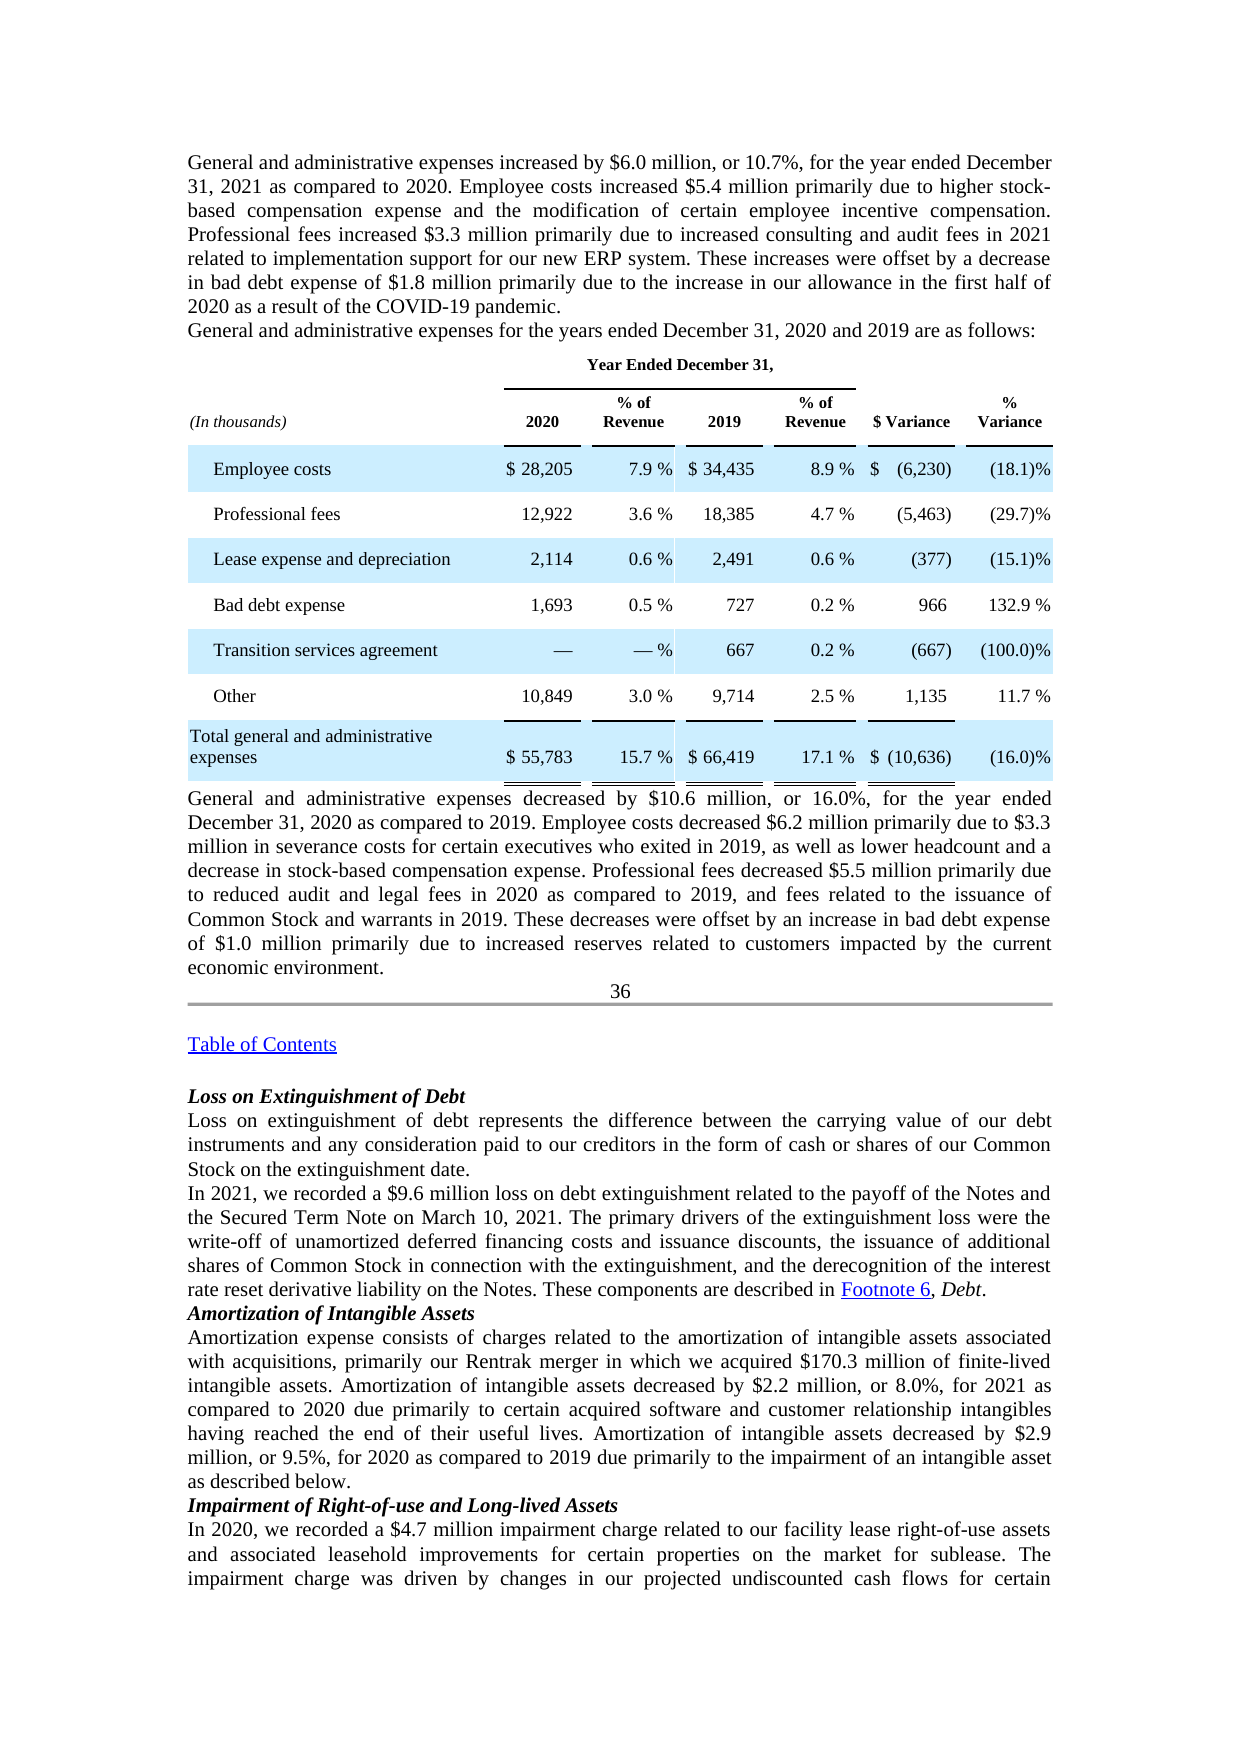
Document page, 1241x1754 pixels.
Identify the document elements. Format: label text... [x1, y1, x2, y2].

text General and administrative expenses decreased by $10.6 million, or 16.0%, for the year ended December 31, 2020 as compared to 2019. Employee costs decreased $6.2 million primarily due to $3.3 million in severance costs for certain executives who exited in 2019, as well as lower headcount and a decrease in stock-based compensation expense. Professional fees decreased $5.5 million primarily due to reduced audit and legal fees in 2020 as compared to 2019, and fees related to the issuance of Common Stock and warrants in 2019. These decreases were offset by an increase in bad debt expense of $1.0 million primarily due to increased reserves related to customers impacted by the current economic environment. [187, 786, 1053, 979]
text Impairment of Right-of-use and Long-lived Assets [187, 1493, 1053, 1517]
text Amortization expense consists of charges related to the amortization of intangible assets associated with acquisitions, primarily our Rentrak merger in which we acquired $170.3 million of finite-lived intangible assets. Amortization of intangible assets decreased by $2.2 million, or 8.0%, for 2021 as compared to 2020 due primarily to certain acquired software and customer relationship intangibles having reached the end of their useful lives. Amortization of intangible assets decreased by $2.9 million, or 9.5%, for 2020 as compared to 2019 due primarily to the impairment of an intangible asset as described below. [187, 1325, 1053, 1493]
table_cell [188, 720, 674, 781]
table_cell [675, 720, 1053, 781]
text Table of Contents [187, 1031, 1053, 1056]
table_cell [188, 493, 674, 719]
text Loss on extinguishment of debt represents the difference between the carrying value of our debt instruments and any consideration paid to our creditors in the form of cash or shares of our Common Stock on the extinguishment date. [187, 1108, 1053, 1181]
text 36 [187, 979, 1053, 1002]
text Loss on Extinguishment of Debt [187, 1084, 1053, 1108]
text General and administrative expenses for the years ended December 31, 2020 and 2019 are as follows: [187, 318, 1053, 342]
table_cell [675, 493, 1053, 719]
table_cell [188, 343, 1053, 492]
text In 2021, we recorded a $9.6 million loss on debt extinguishment related to the payoff of the Notes and the Secured Term Note on March 10, 2021. The primary drivers of the extinguishment loss were the write-off of unamortized deferred financing costs and issuance discounts, the issuance of additional shares of Common Stock in connection with the extinguishment, and the derecognition of the interest rate reset derivative liability on the Notes. These components are described in Footnote 6, Debt. [187, 1181, 1053, 1301]
text General and administrative expenses increased by $6.0 million, or 10.7%, for the year ended December 31, 2021 as compared to 2020. Employee costs increased $5.4 million primarily due to higher stock-based compensation expense and the modification of certain employee incentive compensation. Professional fees increased $3.3 million primarily due to increased consulting and audit fees in 2021 related to implementation support for our new ERP system. These increases were offset by a decrease in bad debt expense of $1.8 million primarily due to the increase in our allowance in the first half of 2020 as a result of the COVID-19 pandemic. [187, 150, 1053, 318]
text Amortization of Intangible Assets [187, 1301, 1053, 1325]
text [187, 1517, 1053, 1589]
